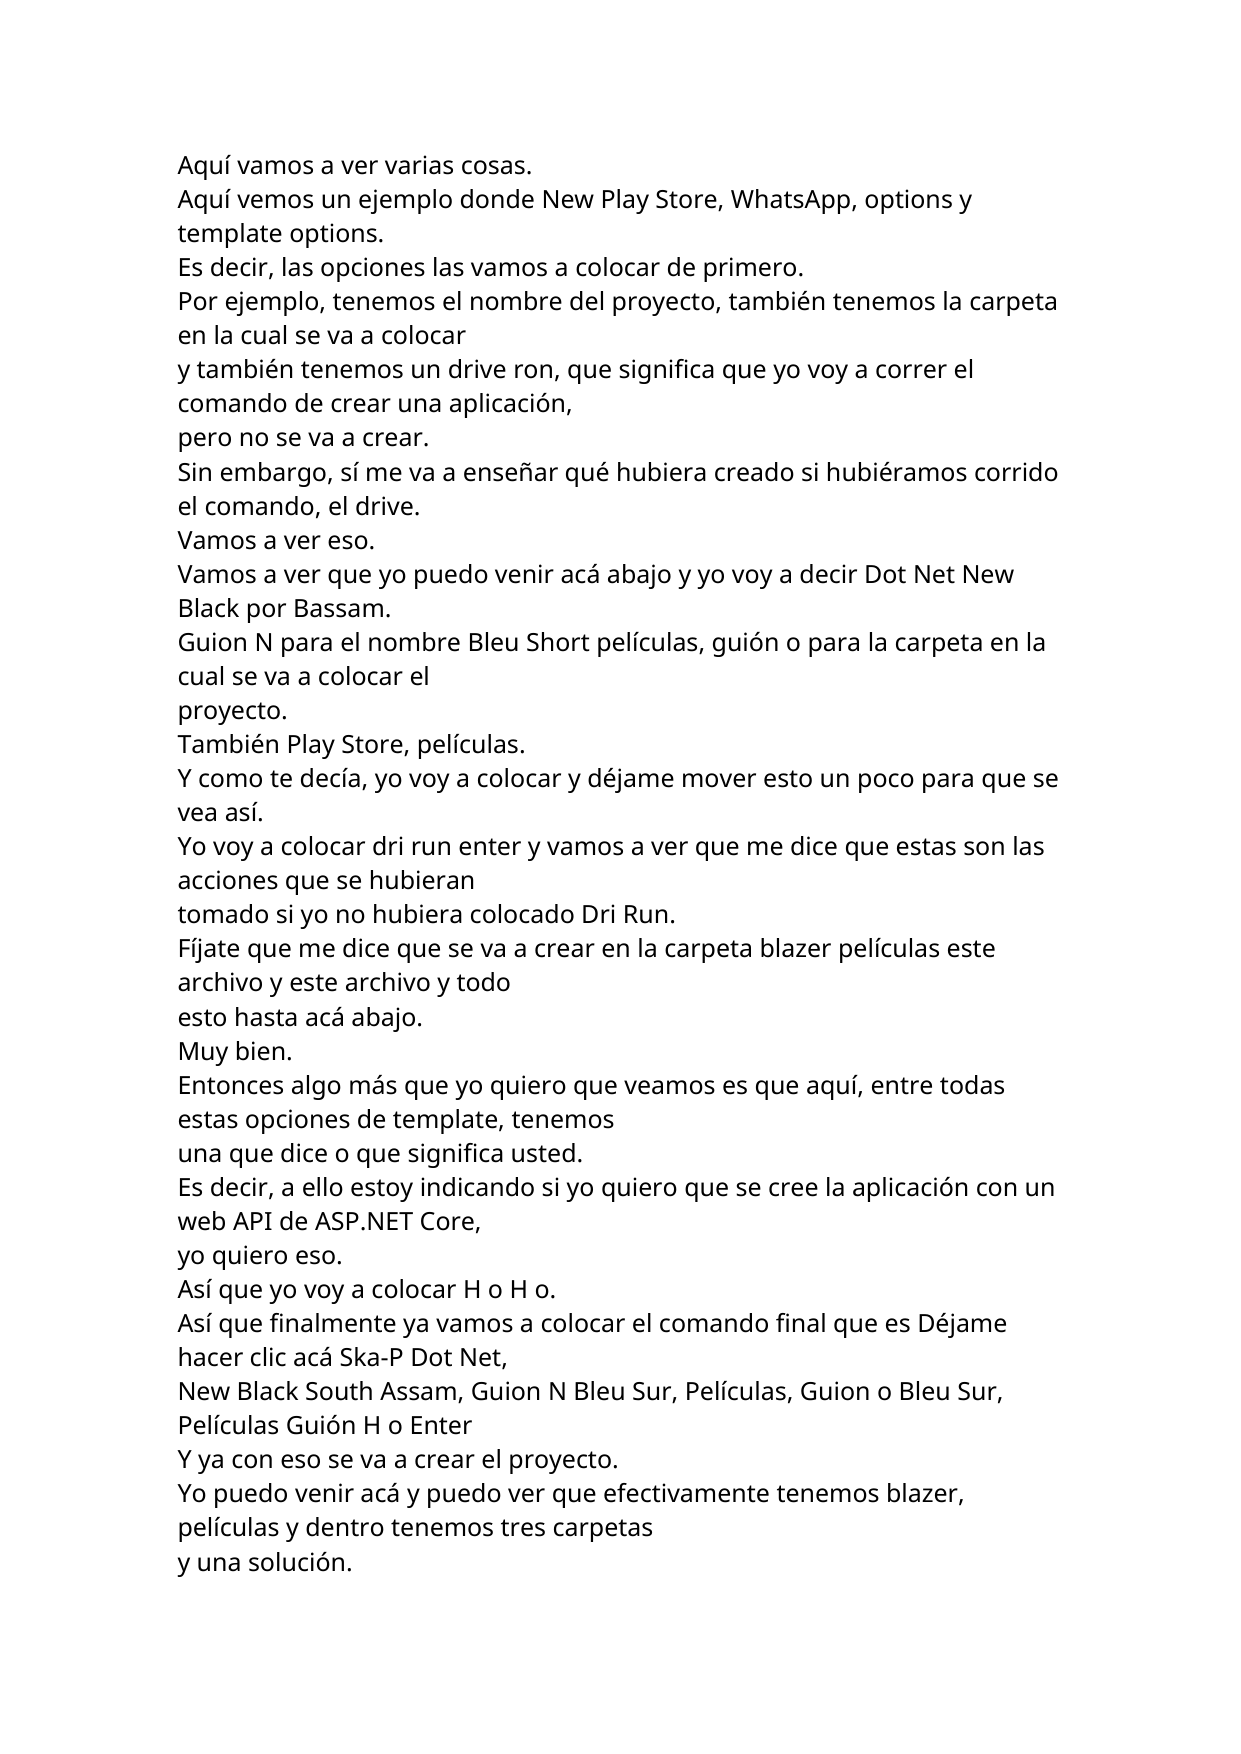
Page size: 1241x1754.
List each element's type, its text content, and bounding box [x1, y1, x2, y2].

text Entonces algo más que yo quiero que veamos es que aquí, entre todas estas opciones de template, tenemos [177, 1067, 1063, 1135]
text Sin embargo, sí me va a enseñar qué hubiera creado si hubiéramos corrido el comando, el drive. [177, 454, 1063, 522]
text También Play Store, películas. [177, 727, 1063, 761]
text y una solución. [177, 1544, 1063, 1578]
text Así que finalmente ya vamos a colocar el comando final que es Déjame hacer clic acá Ska-P Dot Net, [177, 1306, 1063, 1374]
text proyecto. [177, 693, 1063, 727]
text Así que yo voy a colocar H o H o. [177, 1272, 1063, 1306]
text Yo voy a colocar dri run enter y vamos a ver que me dice que estas son las acciones que se hubieran [177, 829, 1063, 897]
text esto hasta acá abajo. [177, 999, 1063, 1033]
text Guion N para el nombre Bleu Short películas, guión o para la carpeta en la cual se va a colocar el [177, 624, 1063, 693]
text Y ya con eso se va a crear el proyecto. [177, 1442, 1063, 1476]
text tomado si yo no hubiera colocado Dri Run. [177, 897, 1063, 931]
text Por ejemplo, tenemos el nombre del proyecto, también tenemos la carpeta en la cual se va a colocar [177, 284, 1063, 352]
text Es decir, a ello estoy indicando si yo quiero que se cree la aplicación con un web API de ASP.NET Core, [177, 1169, 1063, 1238]
text Vamos a ver eso. [177, 522, 1063, 556]
text Es decir, las opciones las vamos a colocar de primero. [177, 250, 1063, 284]
text yo quiero eso. [177, 1238, 1063, 1272]
text New Black South Assam, Guion N Bleu Sur, Películas, Guion o Bleu Sur, Películas Guión H o Enter [177, 1374, 1063, 1442]
text Y como te decía, yo voy a colocar y déjame mover esto un poco para que se vea así. [177, 761, 1063, 829]
text Muy bien. [177, 1033, 1063, 1067]
text Vamos a ver que yo puedo venir acá abajo y yo voy a decir Dot Net New Black por Bassam. [177, 556, 1063, 624]
text Aquí vemos un ejemplo donde New Play Store, WhatsApp, options y template options. [177, 182, 1063, 250]
text Yo puedo venir acá y puedo ver que efectivamente tenemos blazer, películas y dentro tenemos tres carpetas [177, 1476, 1063, 1544]
text Fíjate que me dice que se va a crear en la carpeta blazer películas este archivo y este archivo y todo [177, 931, 1063, 999]
text Aquí vamos a ver varias cosas. [177, 148, 1063, 182]
text una que dice o que significa usted. [177, 1135, 1063, 1169]
text y también tenemos un drive ron, que significa que yo voy a correr el comando de crear una aplicación, [177, 352, 1063, 420]
text pero no se va a crear. [177, 420, 1063, 454]
